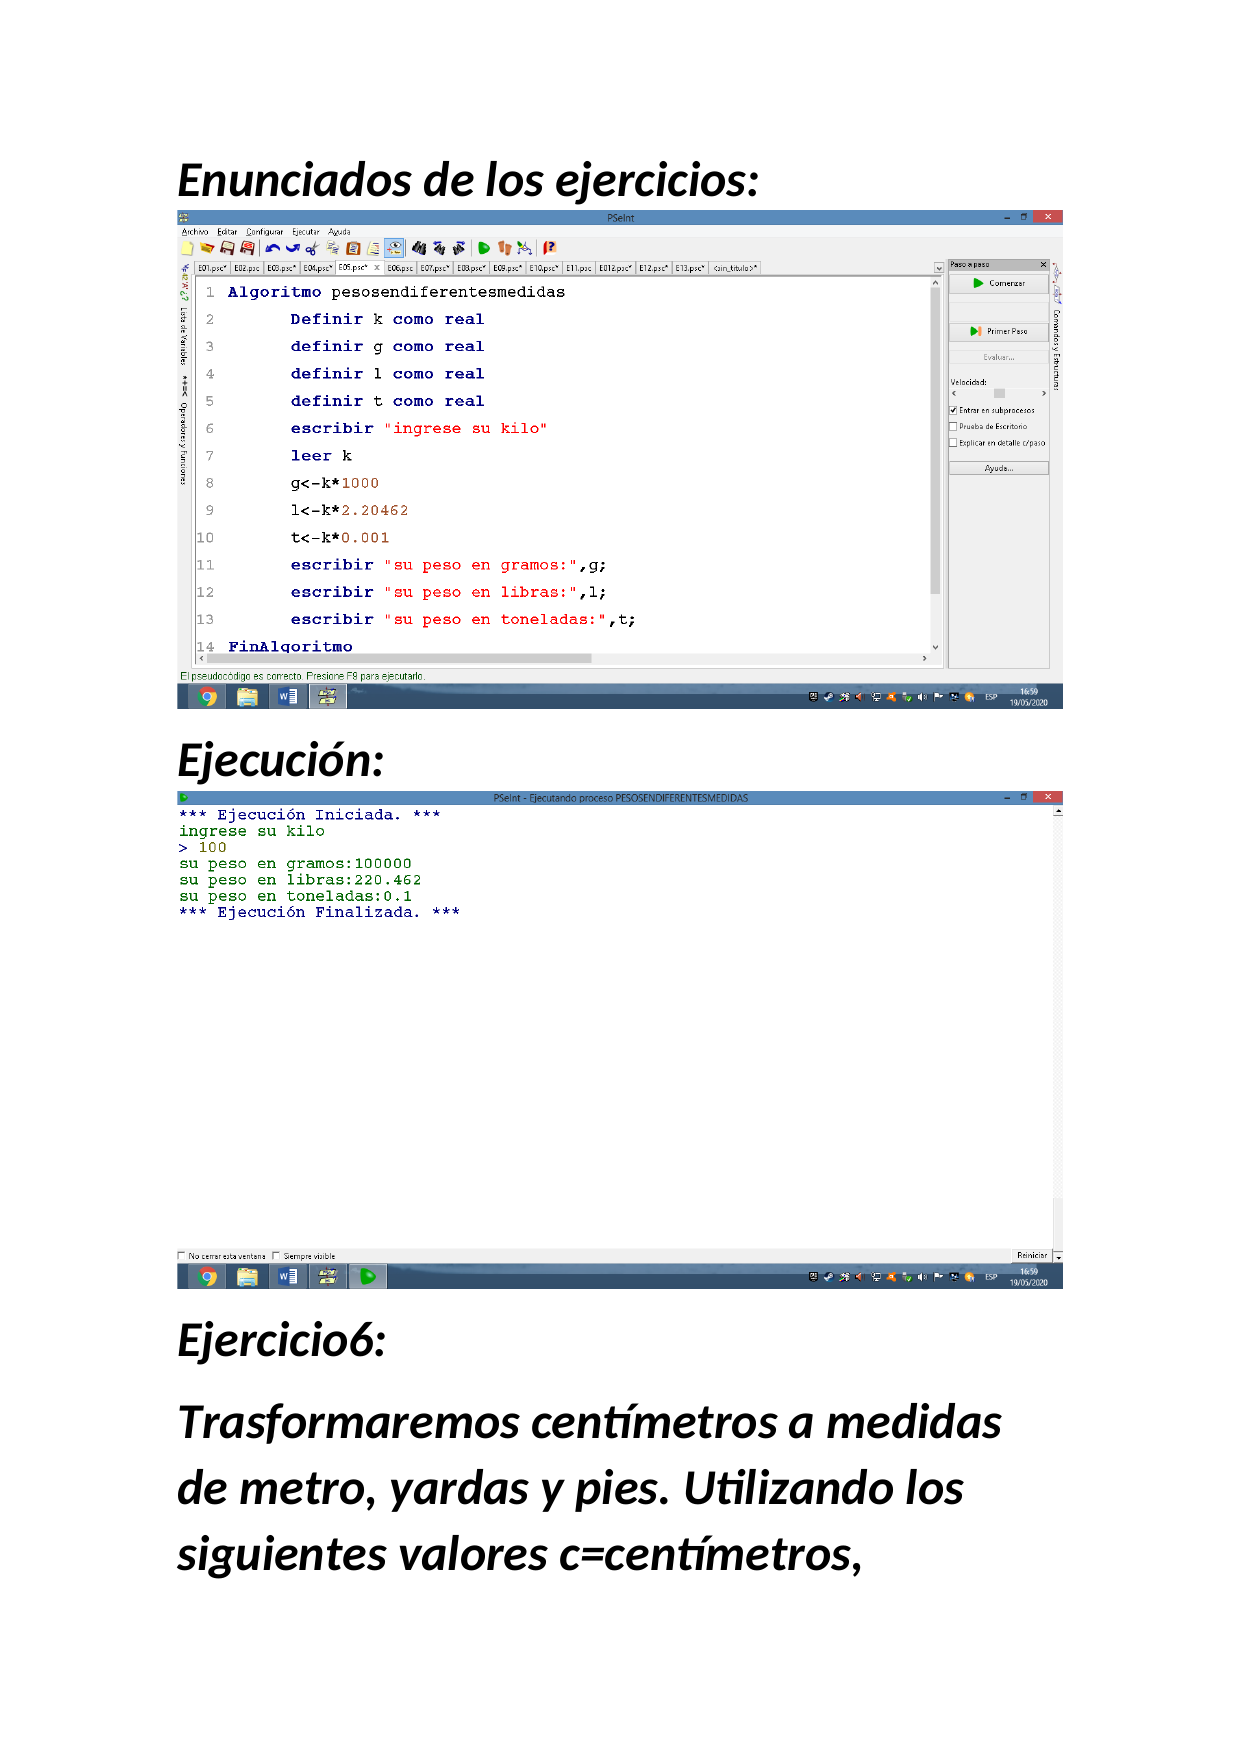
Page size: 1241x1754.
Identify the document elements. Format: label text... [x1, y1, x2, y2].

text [177, 1390, 1063, 1583]
text Ejercicio6: [177, 1308, 1063, 1369]
picture [177, 791, 1063, 1289]
text Enunciados de los ejercicios: [177, 148, 1063, 210]
text Ejecución: [177, 728, 1063, 791]
picture [177, 210, 1063, 709]
